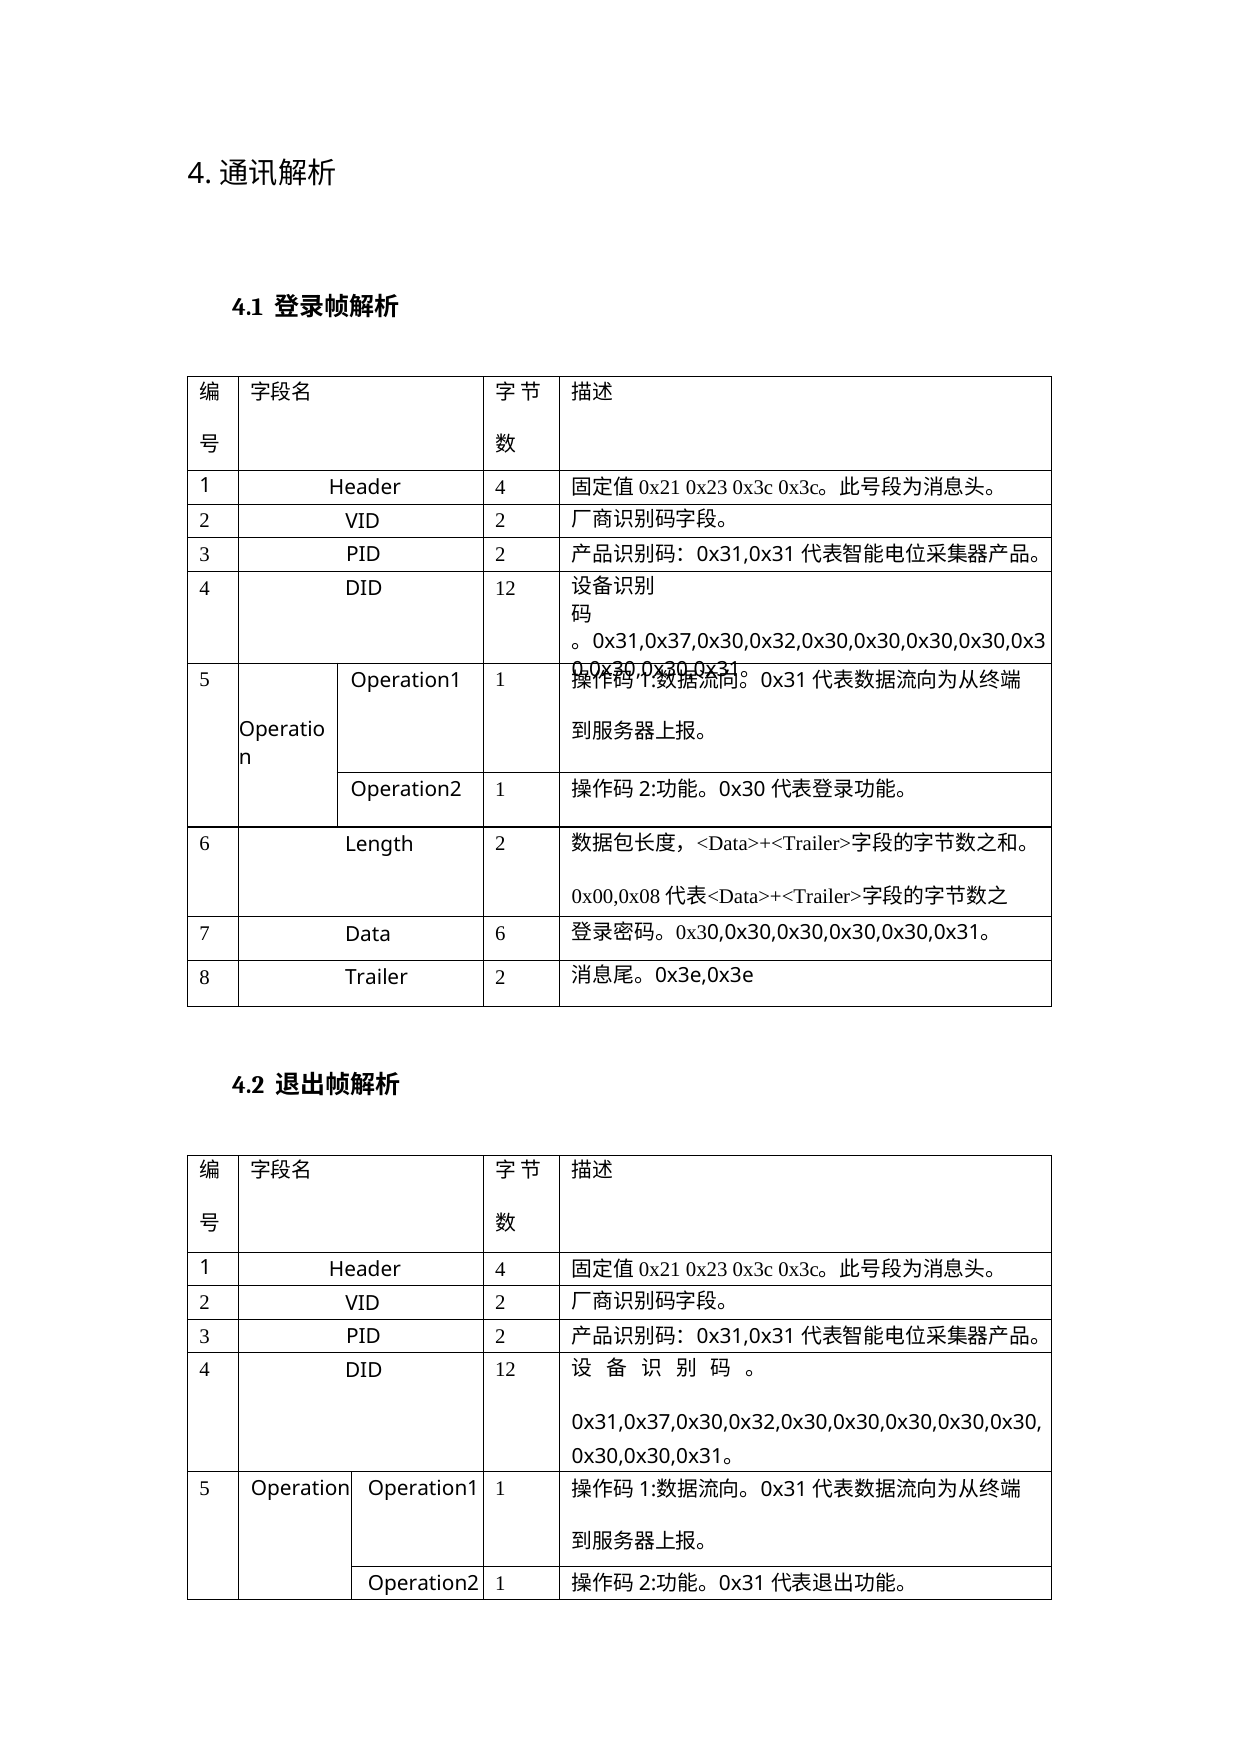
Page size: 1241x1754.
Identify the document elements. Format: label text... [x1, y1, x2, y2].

table_cell Operation [239, 1472, 351, 1599]
table_cell 6 [484, 917, 559, 960]
table_cell 2 [484, 961, 559, 1006]
table_cell 数据包长度，<Data>+<Trailer>字段的字节数之和。 0x00,0x08 代表<Data>+<Trailer>字段的字节数之 和为 8。 [560, 828, 1051, 916]
table_header 字段名 [239, 377, 483, 470]
table_cell VID [239, 1286, 483, 1319]
table_cell 7 [188, 917, 238, 960]
table_header 字 节 数 [484, 377, 559, 470]
table_cell 1 [188, 471, 238, 503]
table_cell PID [239, 1320, 483, 1352]
table_cell 3 [188, 538, 238, 571]
table_cell 6 [188, 828, 238, 916]
table_cell 1 [484, 1472, 559, 1566]
table_cell 1 [188, 1253, 238, 1285]
table_header 字 节 数 [484, 1156, 559, 1252]
table_header 描述 [560, 1156, 1051, 1252]
table_cell 2 [484, 828, 559, 916]
table_cell 12 [484, 572, 559, 662]
table_cell 8 [188, 961, 238, 1006]
subtitle 4.2 退出帧解析 [232, 1065, 1053, 1101]
table_cell 12 [484, 1353, 559, 1471]
table_header 编 号 [188, 377, 238, 470]
table_cell 操作码 1:数据流向。0x31 代表数据流向为从终端 到服务器上报。 [560, 664, 1051, 772]
subtitle 4. 通讯解析 [187, 150, 1053, 192]
table_cell 产品识别码：0x31,0x31 代表智能电位采集器产品。 [560, 538, 1051, 571]
table_cell 5 [188, 1472, 238, 1599]
table_cell 消息尾。0x3e,0x3e [560, 961, 1051, 1006]
table_cell Operation2 [352, 1567, 483, 1599]
table_cell 5 [188, 664, 238, 826]
table_cell 设 备 识 别 码 。 0x31,0x37,0x30,0x32,0x30,0x30,0x30,0x30,0x30,0x30,0x30,0x31。 [560, 1353, 1051, 1471]
table_cell 2 [484, 1286, 559, 1319]
table_cell DID [239, 572, 483, 662]
table_cell 产品识别码：0x31,0x31 代表智能电位采集器产品。 [560, 1320, 1051, 1352]
table_cell DID [239, 1353, 483, 1471]
table_cell Header [239, 471, 483, 503]
subtitle 4.1 登录帧解析 [232, 286, 1053, 323]
table_cell 操作码 2:功能。0x31 代表退出功能。 [560, 1567, 1051, 1599]
table_cell 3 [188, 1320, 238, 1352]
table_cell 操作码 2:功能。0x30 代表登录功能。 [560, 773, 1051, 826]
table_header 描述 [560, 377, 1051, 470]
table_cell 登录密码。0x30,0x30,0x30,0x30,0x30,0x31。 [560, 917, 1051, 960]
table_cell 4 [188, 1353, 238, 1471]
table_cell 4 [484, 1253, 559, 1285]
table_cell 2 [484, 1320, 559, 1352]
table_cell 固定值 0x21 0x23 0x3c 0x3c。此号段为消息头。 [560, 1253, 1051, 1285]
table_cell 4 [484, 471, 559, 503]
table_cell PID [239, 538, 483, 571]
table_cell 4 [188, 572, 238, 662]
table_cell 1 [484, 1567, 559, 1599]
table_cell Length [239, 828, 483, 916]
table_cell Operation [239, 664, 337, 826]
table_cell 2 [484, 538, 559, 571]
table_cell Trailer [239, 961, 483, 1006]
table_cell Operation2 [338, 773, 483, 826]
table_cell VID [239, 505, 483, 537]
table_cell 固定值 0x21 0x23 0x3c 0x3c。此号段为消息头。 [560, 471, 1051, 503]
table_cell 2 [188, 505, 238, 537]
table_cell 1 [484, 773, 559, 826]
table_cell 2 [484, 505, 559, 537]
table_cell Operation1 [338, 664, 483, 772]
table_cell 操作码 1:数据流向。0x31 代表数据流向为从终端 到服务器上报。 [560, 1472, 1051, 1566]
table_cell Data [239, 917, 483, 960]
table_cell Header [239, 1253, 483, 1285]
table_cell 厂商识别码字段。 [560, 1286, 1051, 1319]
table_cell 2 [188, 1286, 238, 1319]
table_cell 厂商识别码字段。 [560, 505, 1051, 537]
table_header 字段名 [239, 1156, 483, 1252]
table_header 编 号 [188, 1156, 238, 1252]
table_cell 1 [484, 664, 559, 772]
table_cell 设备识别码。0x31,0x37,0x30,0x32,0x30,0x30,0x30,0x30,0x30,0x30,0x30,0x31。 [560, 572, 1051, 662]
table_cell Operation1 [352, 1472, 483, 1566]
